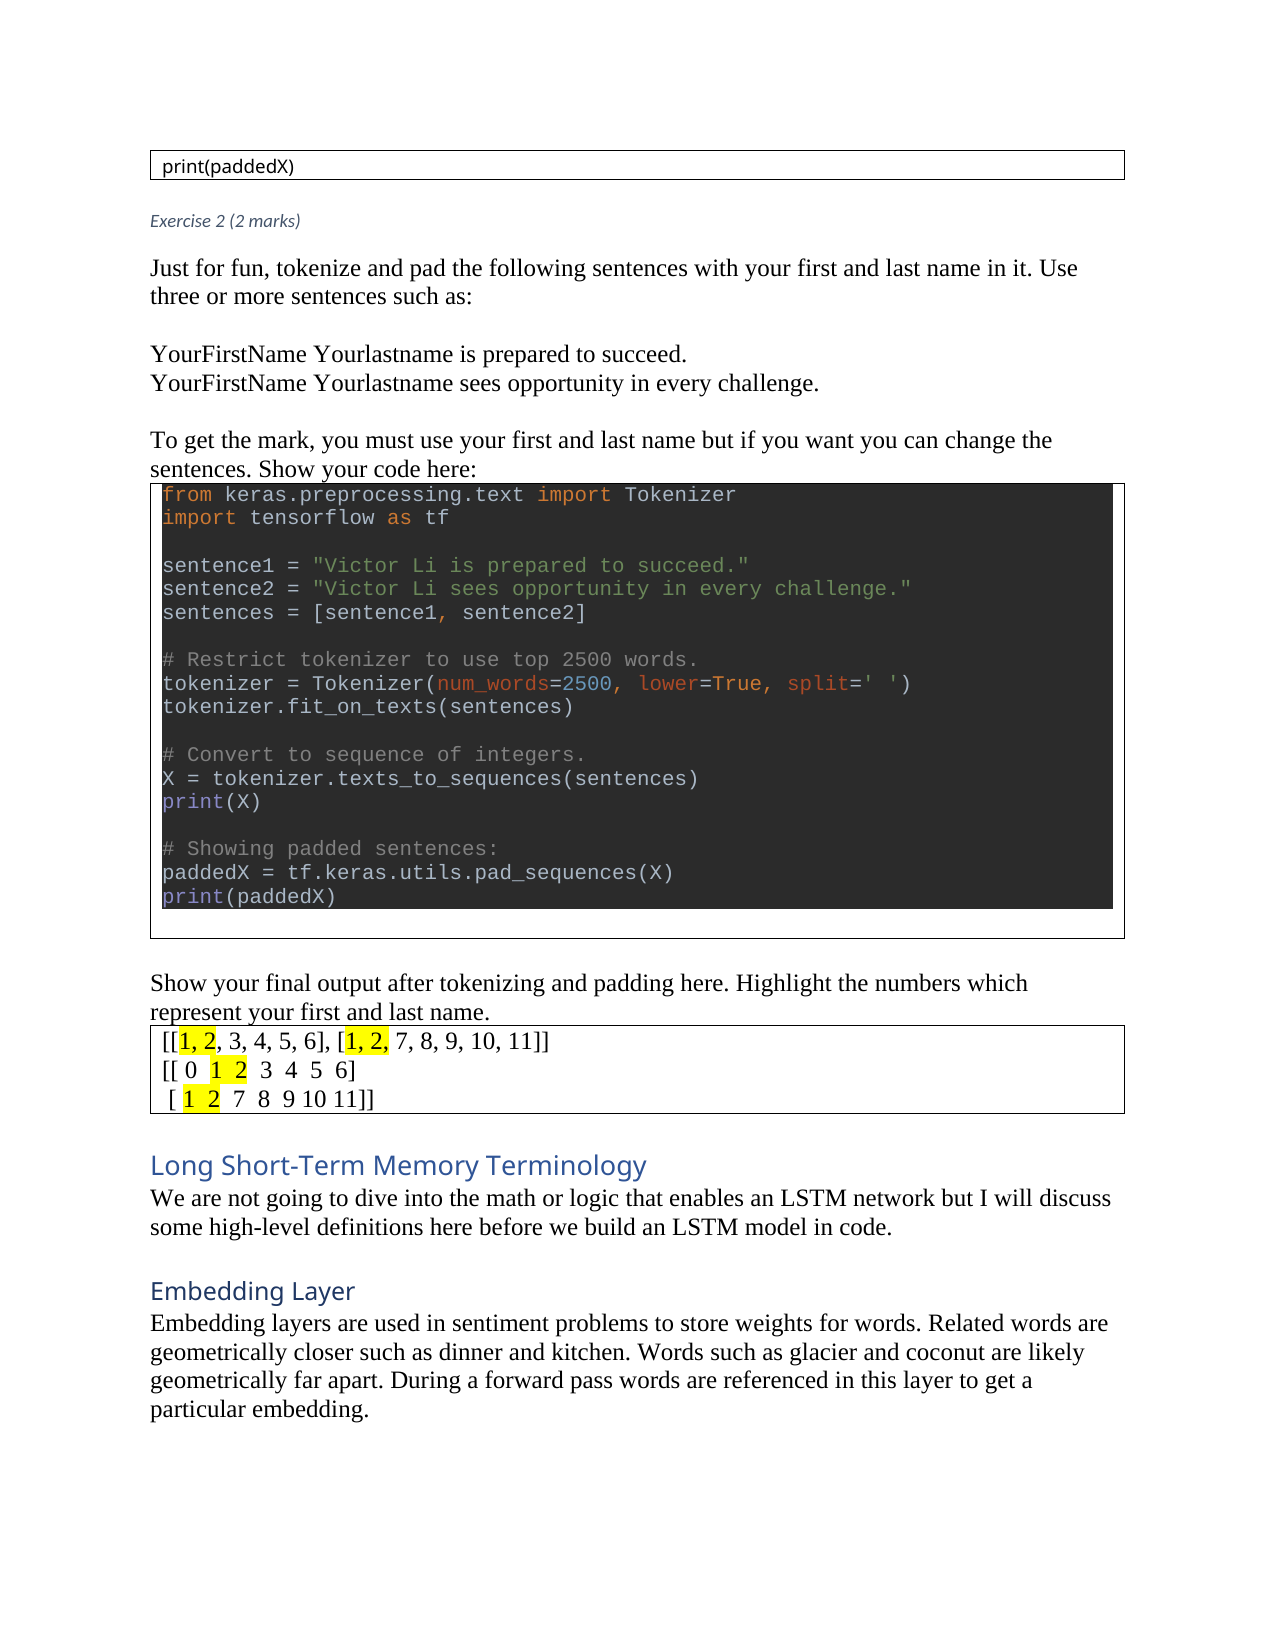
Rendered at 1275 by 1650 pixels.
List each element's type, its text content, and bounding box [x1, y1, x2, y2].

subtitle Long Short-Term Memory Terminology [150, 1147, 1125, 1183]
text Embedding layers are used in sentiment problems to store weights for words. Related words are geometrically closer such as dinner and kitchen. Words such as glacier and coconut are likely geometrically far apart. During a forward pass words are referenced in this layer to get a particular embedding. [150, 1308, 1125, 1423]
text Just for fun, tokenize and pad the following sentences with your first and last name in it. Use three or more sentences such as: [150, 253, 1125, 310]
text Show your final output after tokenizing and padding here. Highlight the numbers which represent your first and last name. [150, 968, 1125, 1025]
table_header from keras.preprocessing.text import Tokenizer import tensorflow as tf sentence1 = "Victor Li is prepared to succeed." sentence2 = "Victor Li sees opportunity in every challenge." sentences = [sentence1, sentence2] # Restrict tokenizer to use top 2500 words. tokenizer = Tokenizer(num_words=2500, lower=True, split=' ') tokenizer.fit_on_texts(sentences) # Convert to sequence of integers. X = tokenizer.texts_to_sequences(sentences) print(X) # Showing padded sentences: paddedX = tf.keras.utils.pad_sequences(X) print(paddedX) [151, 484, 1124, 938]
text YourFirstName Yourlastname sees opportunity in every challenge. [150, 368, 1125, 396]
subtitle Embedding Layer [150, 1274, 1125, 1308]
text To get the mark, you must use your first and last name but if you want you can change the sentences. Show your code here: [150, 425, 1125, 483]
text We are not going to dive into the math or logic that enables an LSTM network but I will discuss some high-level definitions here before we build an LSTM model in code. [150, 1183, 1125, 1241]
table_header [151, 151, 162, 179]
table_header [[1, 2, 3, 4, 5, 6], [1, 2, 7, 8, 9, 10, 11]] [[ 0 1 2 3 4 5 6] [ 1 2 7 8 9 10 11]] [151, 1026, 210, 1113]
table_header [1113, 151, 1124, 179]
text YourFirstName Yourlastname is prepared to succeed. [150, 339, 1125, 368]
table_header [[1, 2, 3, 4, 5, 6], [1, 2, 7, 8, 9, 10, 11]] [[ 0 1 2 3 4 5 6] [ 1 2 7 8 9 10 11]] [216, 1026, 1124, 1113]
